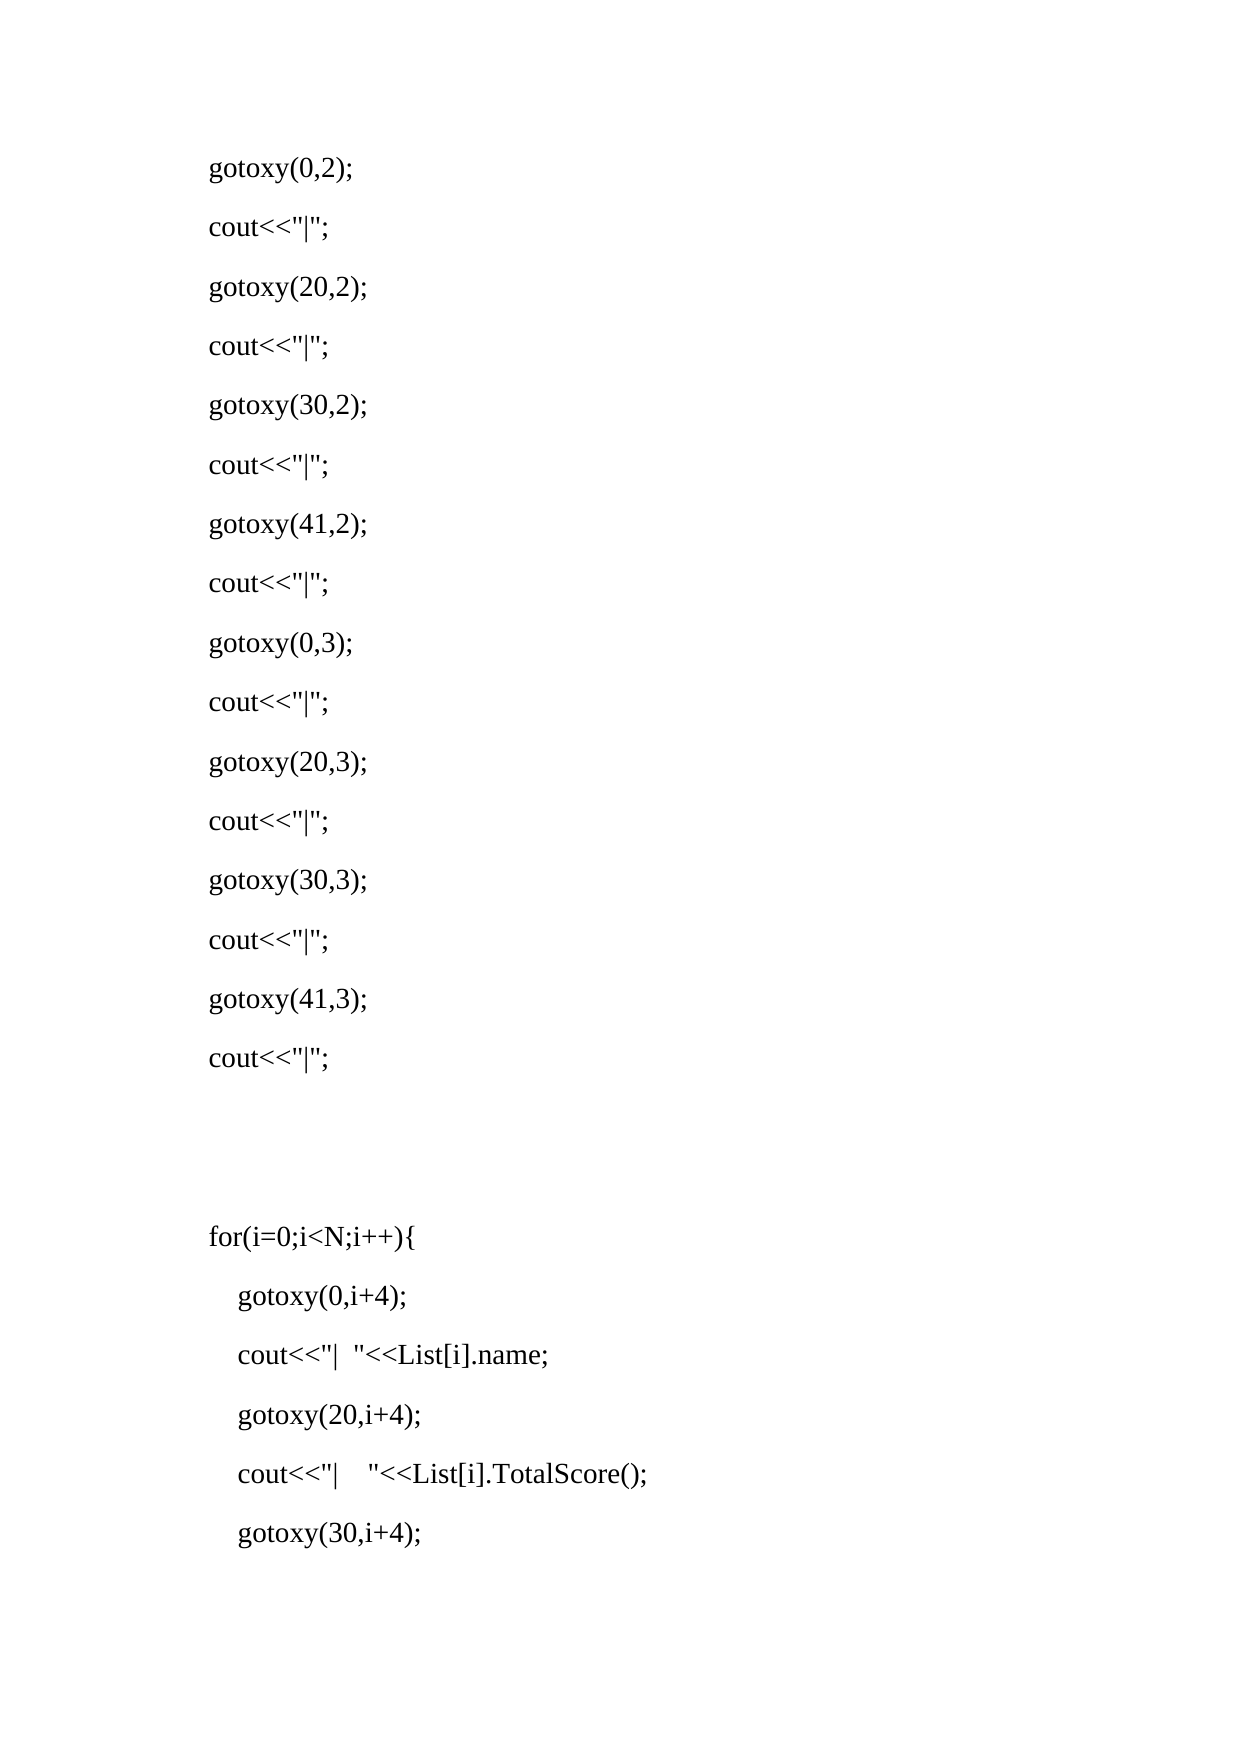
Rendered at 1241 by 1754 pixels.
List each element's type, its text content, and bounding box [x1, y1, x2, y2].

text cout<<"| "<<List[i].name; [150, 1337, 1090, 1371]
text gotoxy(20,2); [150, 269, 1090, 302]
text cout<<"|"; [150, 922, 1090, 955]
text gotoxy(41,2); [150, 506, 1090, 540]
text gotoxy(20,i+4); [150, 1397, 1090, 1430]
text gotoxy(0,i+4); [150, 1278, 1090, 1312]
text gotoxy(0,3); [150, 625, 1090, 658]
text cout<<"|"; [150, 684, 1090, 718]
text gotoxy(0,2); [150, 150, 1090, 183]
text cout<<"|"; [150, 803, 1090, 837]
text gotoxy(30,i+4); [150, 1516, 1090, 1549]
text cout<<"|"; [150, 566, 1090, 599]
text gotoxy(20,3); [150, 744, 1090, 777]
text for(i=0;i<N;i++){ [150, 1219, 1090, 1252]
text gotoxy(41,3); [150, 981, 1090, 1015]
text cout<<"| "<<List[i].TotalScore(); [150, 1456, 1090, 1490]
text gotoxy(30,2); [150, 387, 1090, 421]
text cout<<"|"; [150, 328, 1090, 362]
text cout<<"|"; [150, 447, 1090, 480]
text gotoxy(30,3); [150, 862, 1090, 896]
text cout<<"|"; [150, 1041, 1090, 1074]
text cout<<"|"; [150, 209, 1090, 243]
